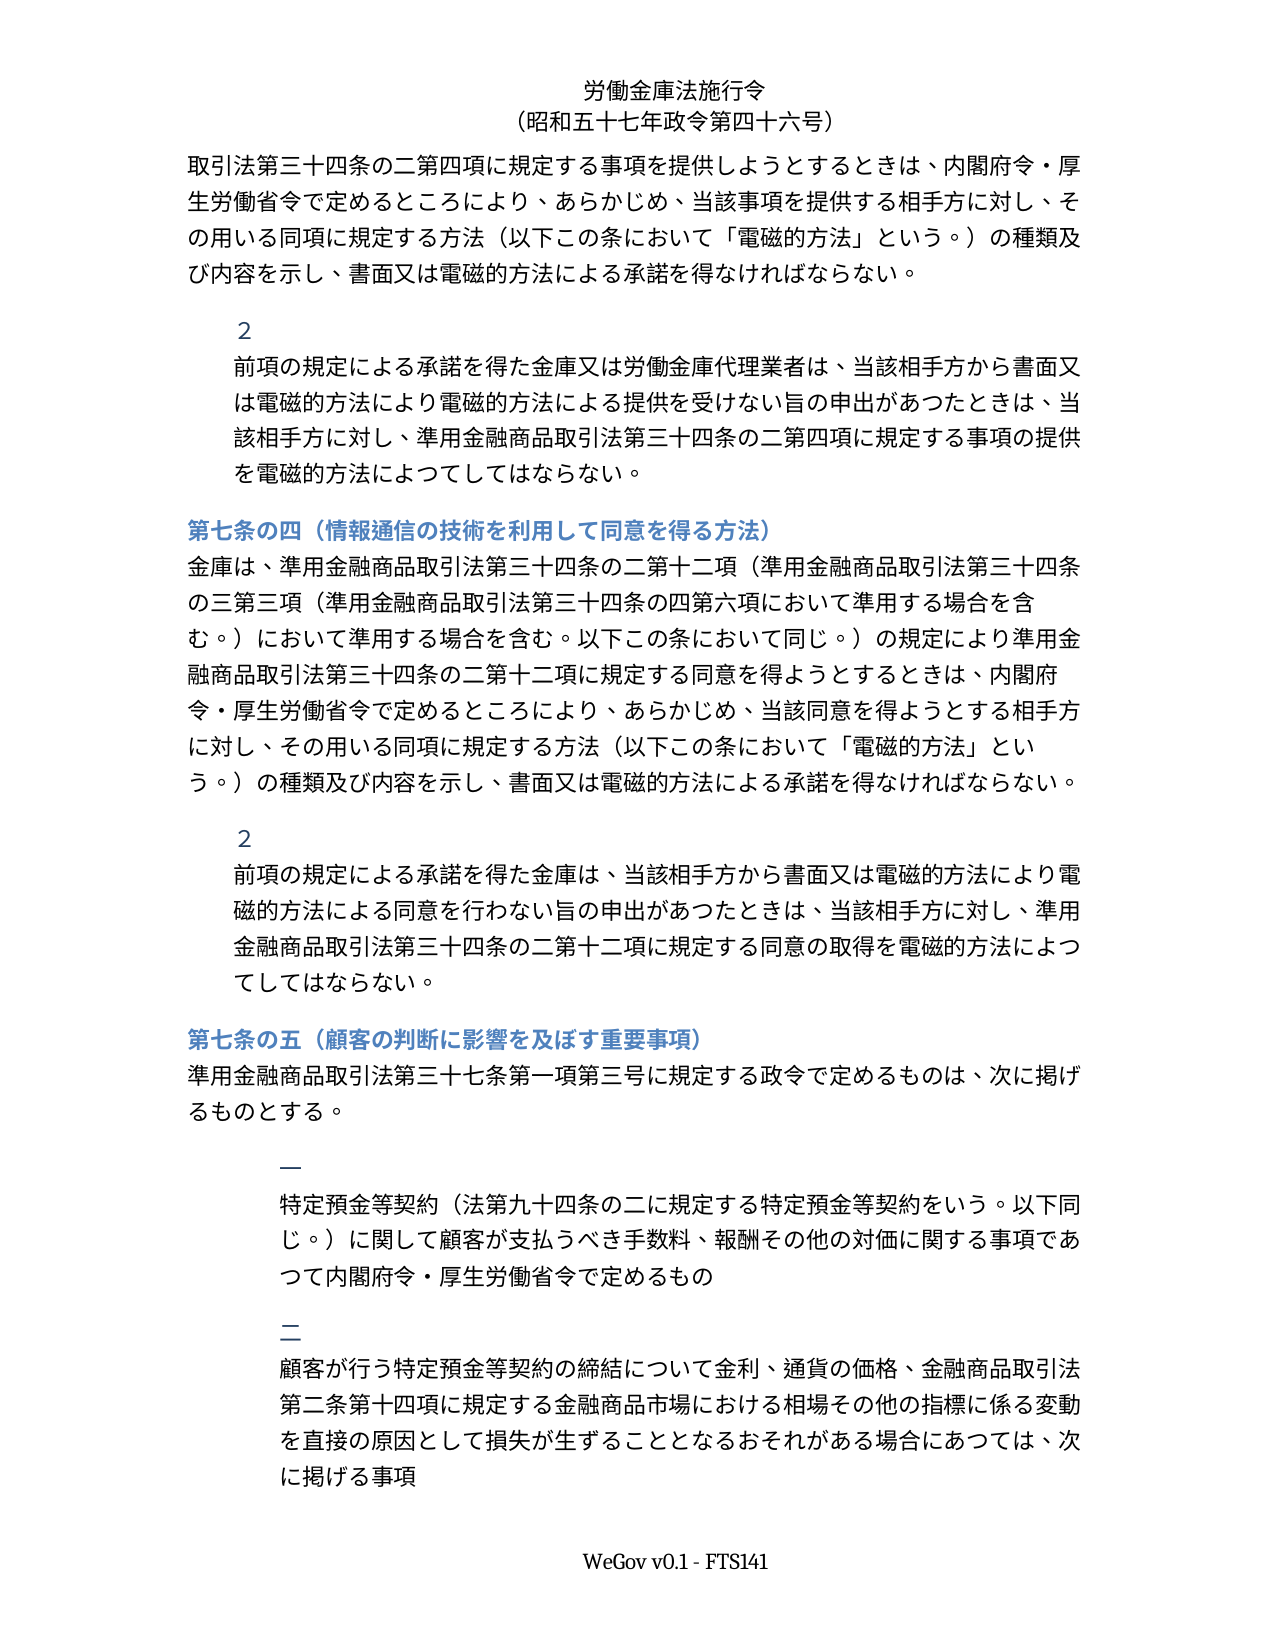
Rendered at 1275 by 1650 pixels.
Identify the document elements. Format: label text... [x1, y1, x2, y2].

text 準用金融商品取引法第三十七条第一項第三号に規定する政令で定めるものは、次に掲げるものとする。 [187, 1060, 1087, 1127]
subtitle 第七条の五（顧客の判断に影響を及ぼす重要事項） [187, 1024, 1087, 1055]
text 前項の規定による承諾を得た金庫は、当該相手方から書面又は電磁的方法により電磁的方法による同意を行わない旨の申出があつたときは、当該相手方に対し、準用金融商品取引法第三十四条の二第十二項に規定する同意の取得を電磁的方法によつてしてはならない。 [233, 859, 1087, 998]
subtitle 一 [279, 1153, 1087, 1184]
subtitle ２ [233, 314, 1087, 346]
text 顧客が行う特定預金等契約の締結について金利、通貨の価格、金融商品取引法第二条第十四項に規定する金融商品市場における相場その他の指標に係る変動を直接の原因として損失が生ずることとなるおそれがある場合にあつては、次に掲げる事項 [279, 1353, 1087, 1492]
subtitle ２ [233, 823, 1087, 855]
subtitle 二 [279, 1317, 1087, 1348]
text 特定預金等契約（法第九十四条の二に規定する特定預金等契約をいう。以下同じ。）に関して顧客が支払うべき手数料、報酬その他の対価に関する事項であつて内閣府令・厚生労働省令で定めるもの [279, 1188, 1087, 1292]
subtitle 第七条の四（情報通信の技術を利用して同意を得る方法） [187, 515, 1087, 546]
text 金庫は、準用金融商品取引法第三十四条の二第十二項（準用金融商品取引法第三十四条の三第三項（準用金融商品取引法第三十四条の四第六項において準用する場合を含む。）において準用する場合を含む。以下この条において同じ。）の規定により準用金融商品取引法第三十四条の二第十二項に規定する同意を得ようとするときは、内閣府令・厚生労働省令で定めるところにより、あらかじめ、当該同意を得ようとする相手方に対し、その用いる同項に規定する方法（以下この条において「電磁的方法」という。）の種類及び内容を示し、書面又は電磁的方法による承諾を得なければならない。 [187, 551, 1087, 798]
text 前項の規定による承諾を得た金庫又は労働金庫代理業者は、当該相手方から書面又は電磁的方法により電磁的方法による提供を受けない旨の申出があつたときは、当該相手方に対し、準用金融商品取引法第三十四条の二第四項に規定する事項の提供を電磁的方法によつてしてはならない。 [233, 351, 1087, 489]
